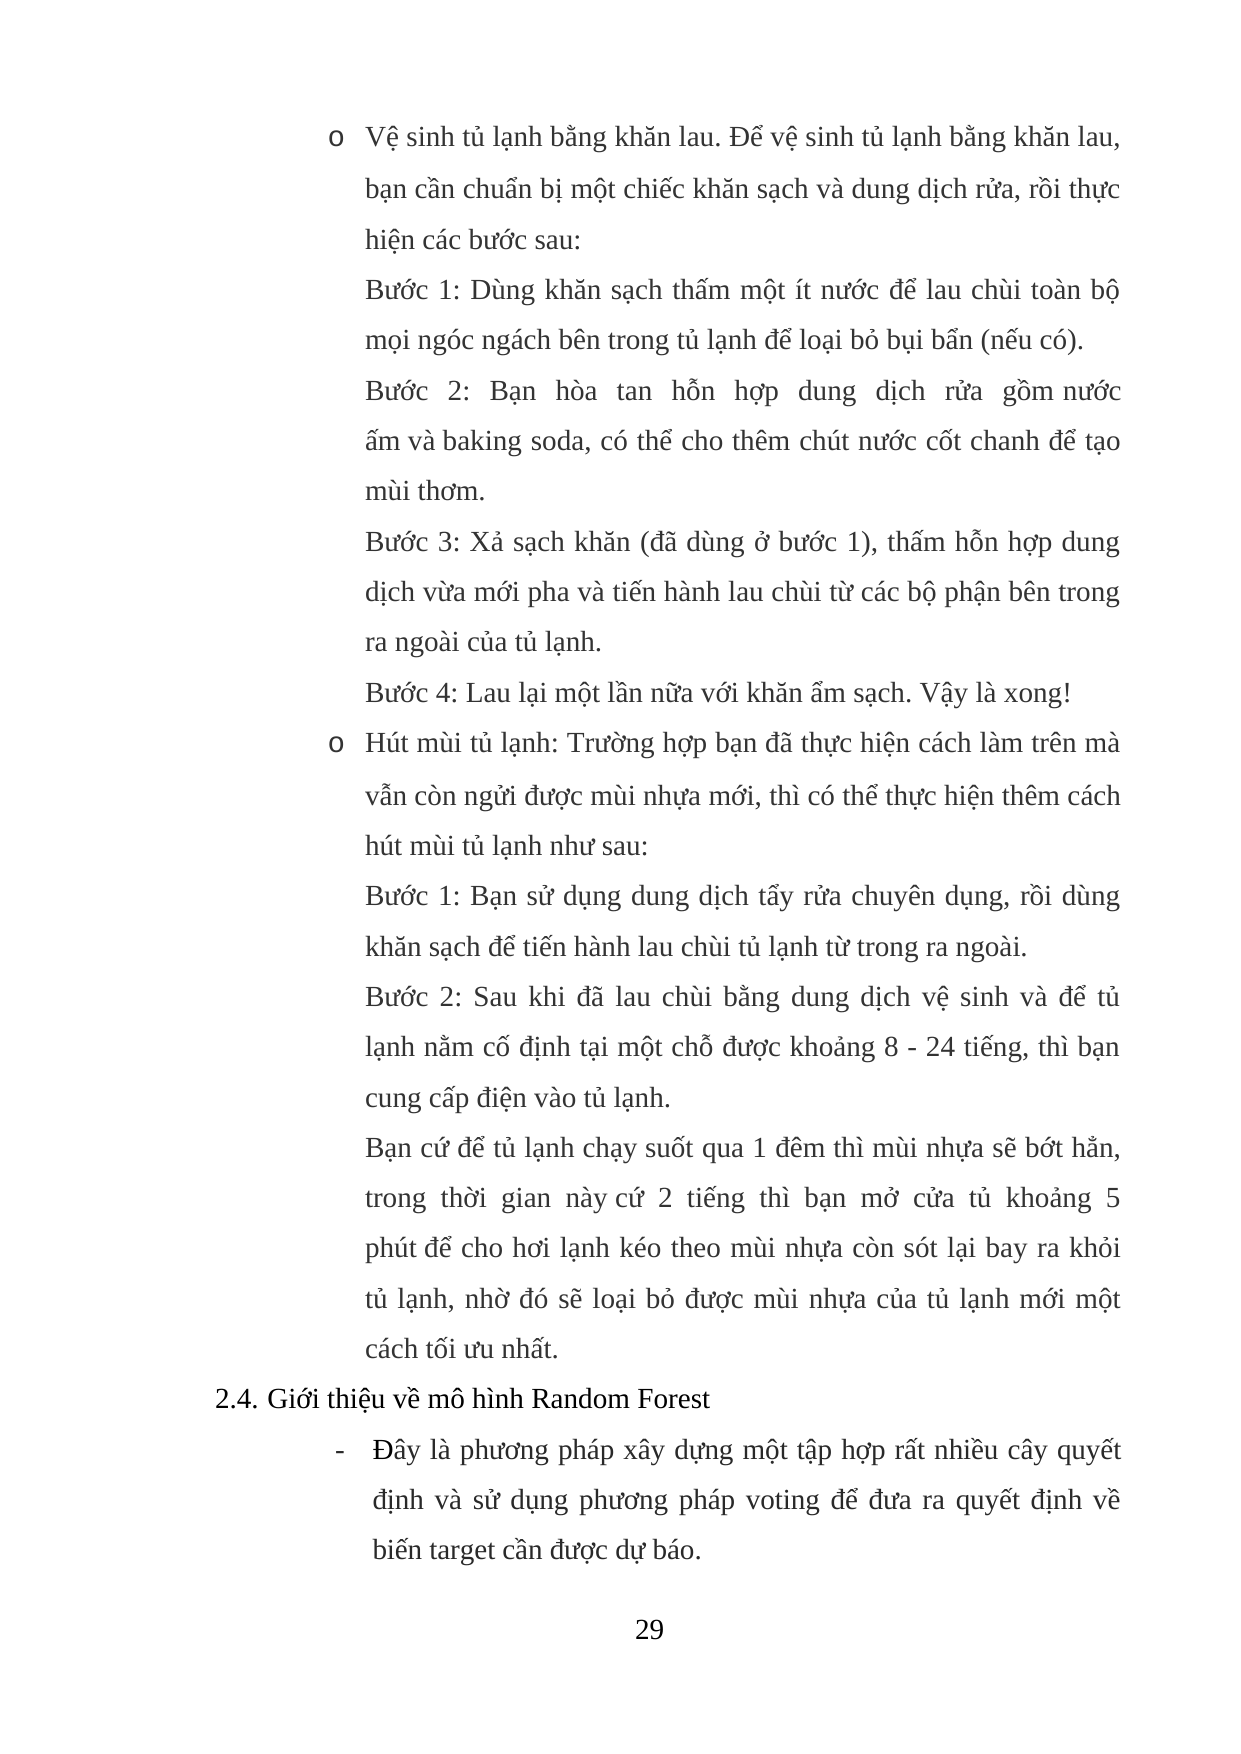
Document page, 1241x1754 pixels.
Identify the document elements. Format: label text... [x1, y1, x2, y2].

list Vệ sinh tủ lạnh bằng khăn lau. Để vệ sinh tủ lạnh bằng khăn lau, bạn cần chuẩn bị một chiếc khăn sạch và dung dịch rửa, rồi thực hiện các bước sau: [327, 119, 1121, 255]
list Đây là phương pháp xây dựng một tập hợp rất nhiều cây quyết định và sử dụng phương pháp voting để đưa ra quyết định về biến target cần được dự báo. [335, 1432, 1121, 1566]
list Bước 1: Bạn sử dụng dung dịch tẩy rửa chuyên dụng, rồi dùng khăn sạch để tiến hành lau chùi tủ lạnh từ trong ra ngoài. [365, 878, 1121, 962]
list Bước 4: Lau lại một lần nữa với khăn ẩm sạch. Vậy là xong! [365, 675, 1121, 708]
list Bước 2: Bạn hòa tan hỗn hợp dung dịch rửa gồm nước ấm và baking soda, có thể cho thêm chút nước cốt chanh để tạo mùi thơm. [365, 373, 1121, 507]
list Hút mùi tủ lạnh: Trường hợp bạn đã thực hiện cách làm trên mà vẫn còn ngửi được mùi nhựa mới, thì có thể thực hiện thêm cách hút mùi tủ lạnh như sau: [327, 725, 1121, 862]
list Bước 1: Dùng khăn sạch thấm một ít nước để lau chùi toàn bộ mọi ngóc ngách bên trong tủ lạnh để loại bỏ bụi bẩn (nếu có). [365, 272, 1121, 356]
list Giới thiệu về mô hình Random Forest [215, 1382, 1121, 1415]
list Bước 2: Sau khi đã lau chùi bằng dung dịch vệ sinh và để tủ lạnh nằm cố định tại một chỗ được khoảng 8 - 24 tiếng, thì bạn cung cấp điện vào tủ lạnh. [365, 979, 1121, 1113]
list Bạn cứ để tủ lạnh chạy suốt qua 1 đêm thì mùi nhựa sẽ bớt hẳn, trong thời gian này cứ 2 tiếng thì bạn mở cửa tủ khoảng 5 phút để cho hơi lạnh kéo theo mùi nhựa còn sót lại bay ra khỏi tủ lạnh, nhờ đó sẽ loại bỏ được mùi nhựa của tủ lạnh mới một cách tối ưu nhất. [365, 1130, 1121, 1365]
list Bước 3: Xả sạch khăn (đã dùng ở bước 1), thấm hỗn hợp dung dịch vừa mới pha và tiến hành lau chùi từ các bộ phận bên trong ra ngoài của tủ lạnh. [365, 524, 1121, 658]
